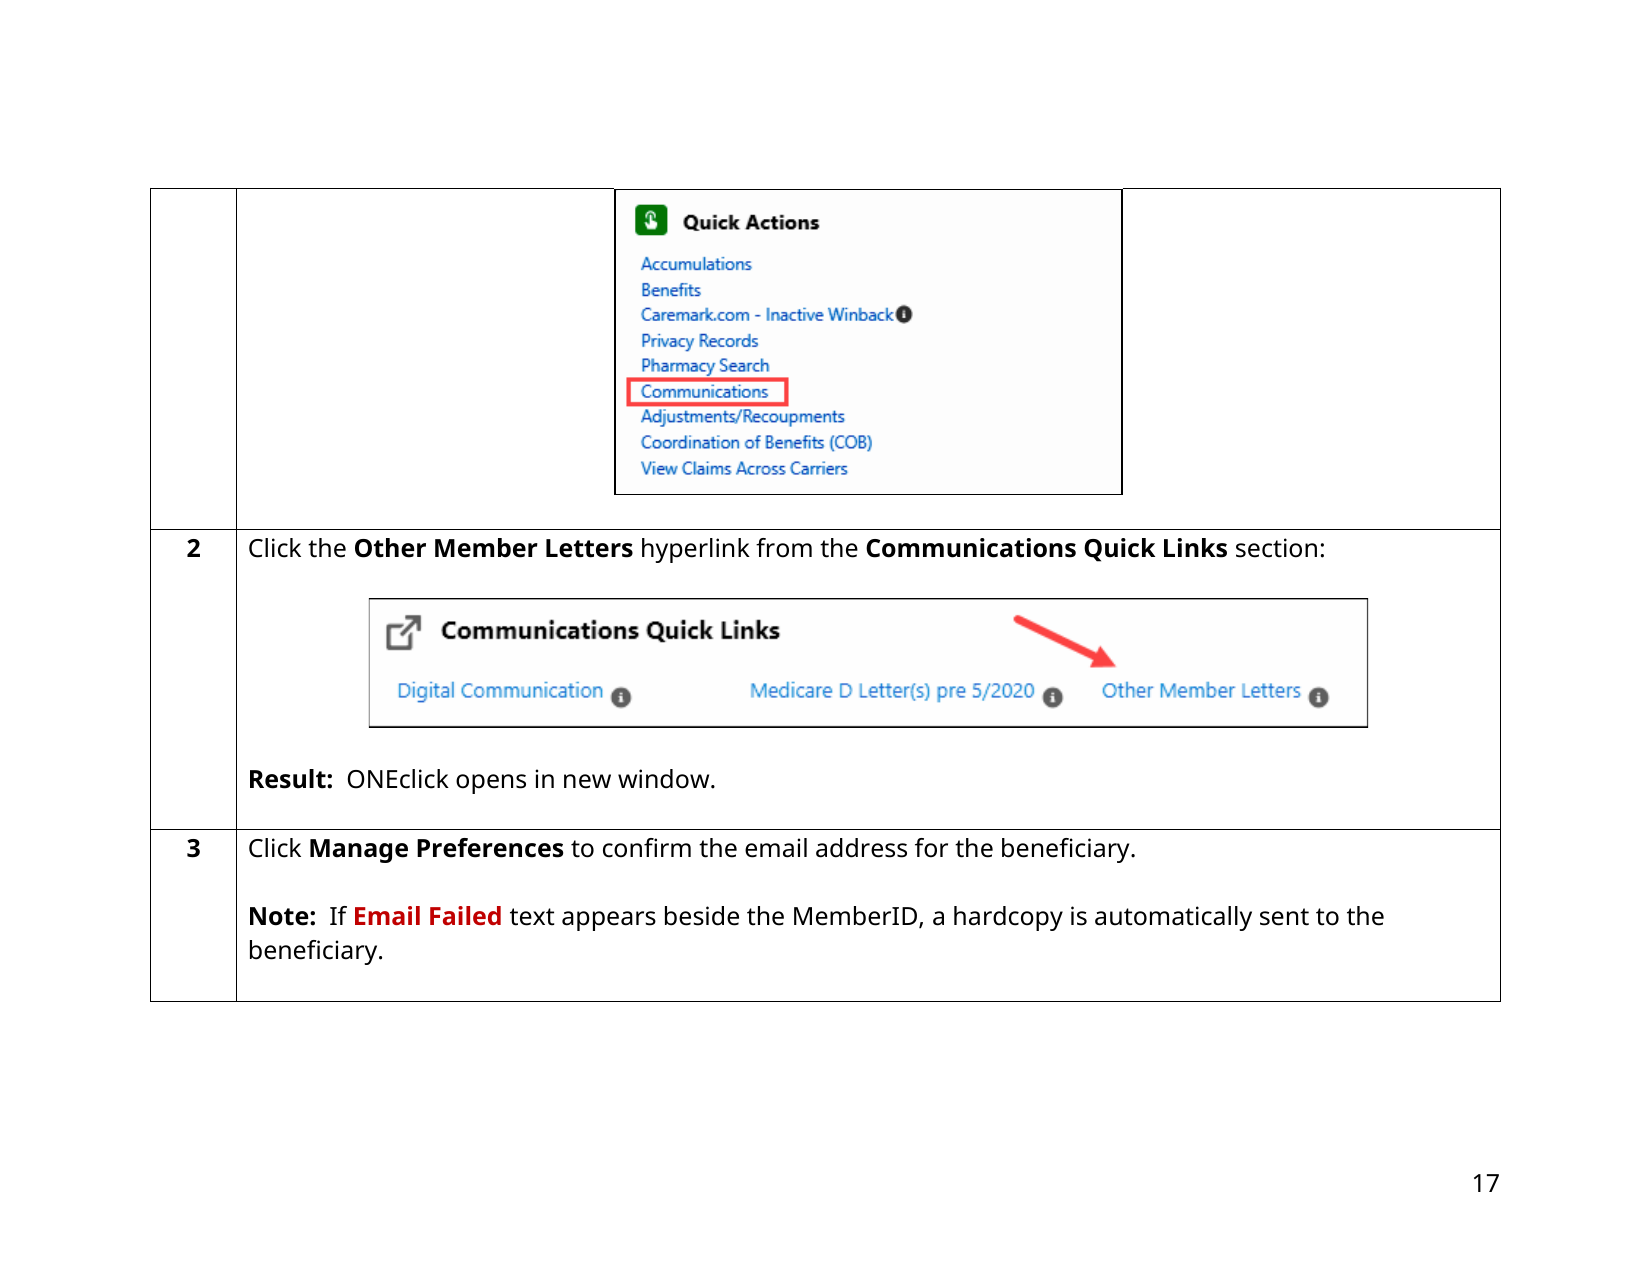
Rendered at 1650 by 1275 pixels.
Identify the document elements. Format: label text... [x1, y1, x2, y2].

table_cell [237, 830, 1500, 1001]
table_cell Click the Other Member Letters hyperlink from the Communications Quick Links section: Result: ONEclick opens in new window. [237, 530, 1500, 829]
picture [368, 598, 1369, 728]
table_cell 1 [151, 189, 236, 529]
table_cell From the Member Snapshot Landing Page, navigate to the Quick Actions panel then click Communications. [237, 189, 1500, 529]
table_cell 2 [151, 530, 236, 829]
table_cell 3 [151, 830, 236, 1001]
picture [616, 190, 1121, 494]
